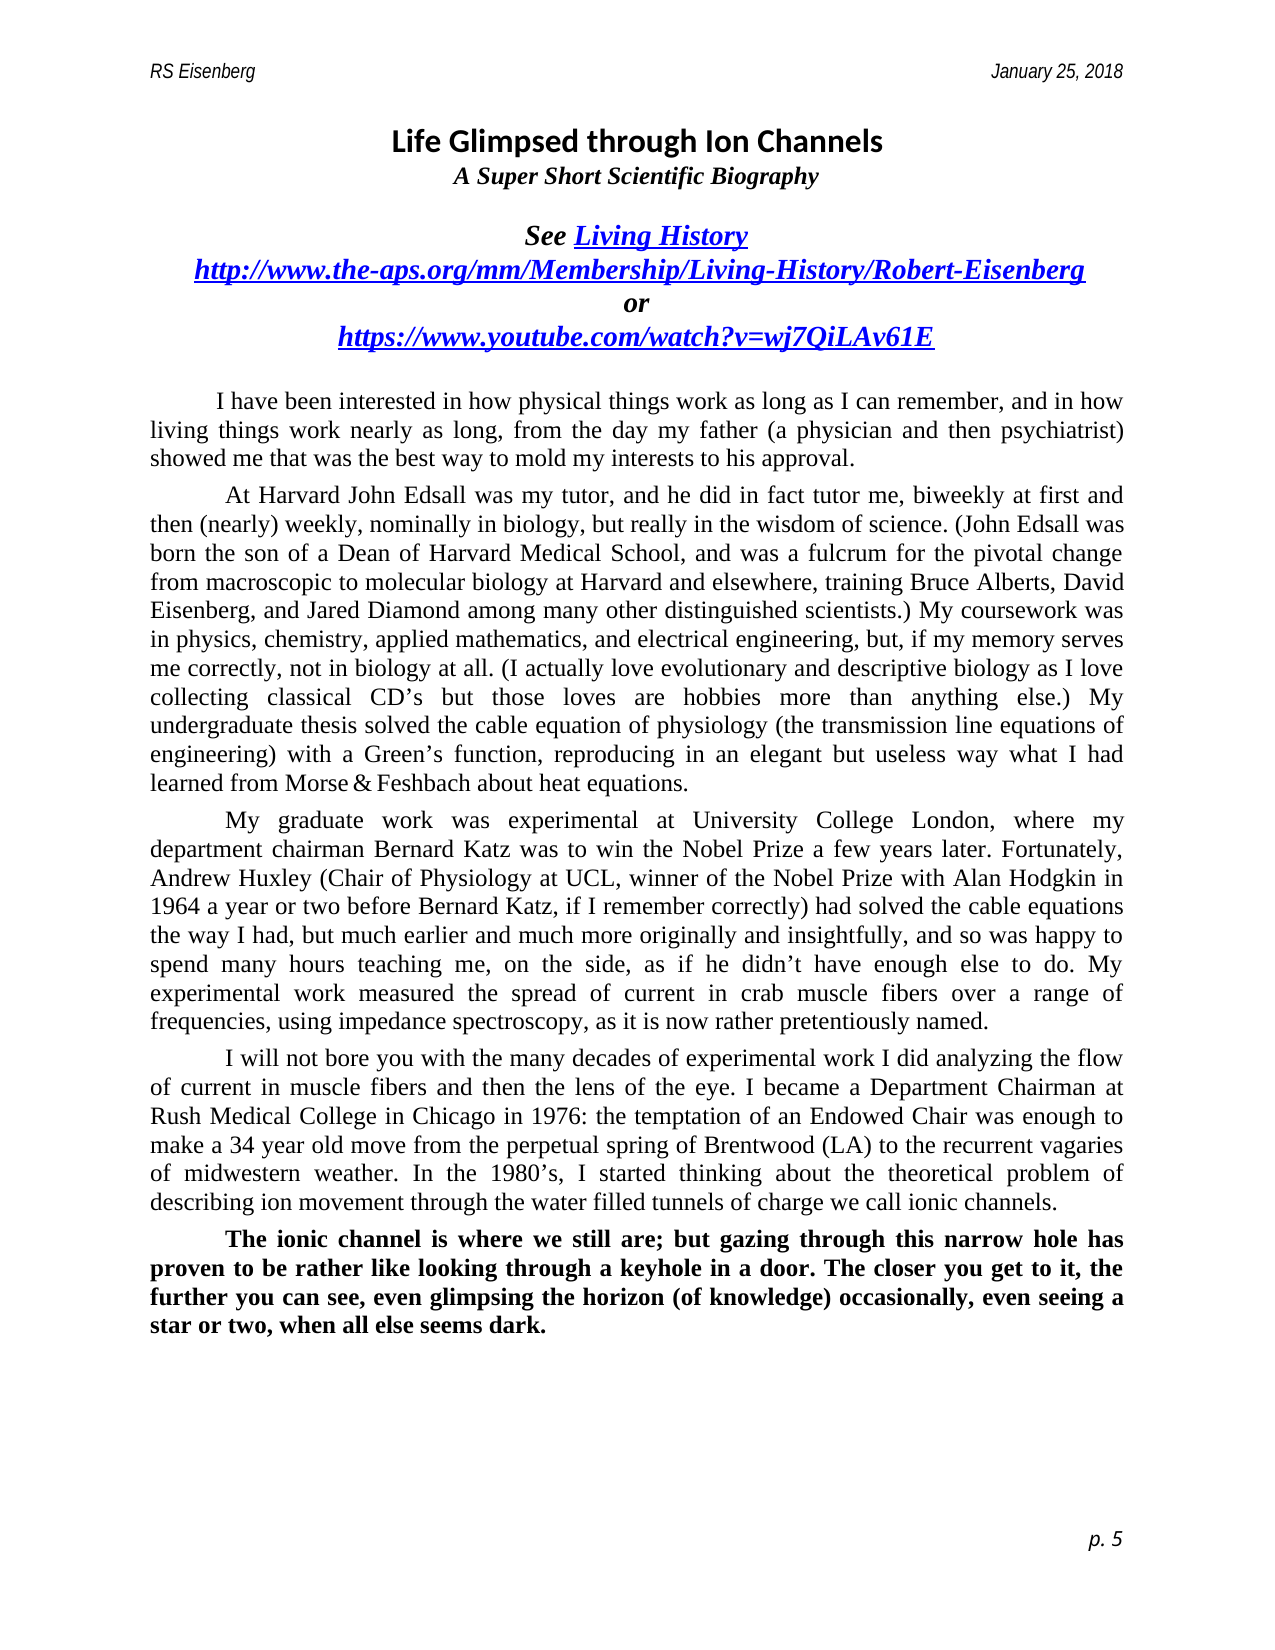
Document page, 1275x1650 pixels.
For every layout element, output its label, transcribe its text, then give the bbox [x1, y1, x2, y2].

text The ionic channel is where we still are; but gazing through this narrow hole has proven to be rather like looking through a keyhole in a door. The closer you get to it, the further you can see, even glimpsing the horizon (of knowledge) occasionally, even seeing a star or two, when all else seems dark. [150, 1224, 1125, 1339]
text or [150, 285, 1125, 319]
text https://www.youtube.com/watch?v=wj7QiLAv61E [150, 319, 1125, 352]
text I have been interested in how physical things work as long as I can remember, and in how living things work nearly as long, from the day my father (a physician and then psychiatrist) showed me that was the best way to mold my interests to his approval. [150, 386, 1125, 472]
text I will not bore you with the many decades of experimental work I did analyzing the flow of current in muscle fibers and then the lens of the eye. I became a Department Chairman at Rush Medical College in Chicago in 1976: the temptation of an Endowed Chair was enough to make a 34 year old move from the perpetual spring of Brentwood (LA) to the recurrent vagaries of midwestern weather. In the 1980’s, I started thinking about the theoretical problem of describing ion movement through the water filled tunnels of charge we call ionic channels. [150, 1043, 1125, 1216]
text A Super Short Scientific Biography [150, 161, 1125, 189]
text See Living History http://www.the-aps.org/mm/Membership/Living-History/Robert-Eisenberg [150, 218, 1125, 285]
text Life Glimpsed through Ion Channels [150, 120, 1125, 161]
text At Harvard John Edsall was my tutor, and he did in fact tutor me, biweekly at first and then (nearly) weekly, nominally in biology, but really in the wisdom of science. (John Edsall was born the son of a Dean of Harvard Medical School, and was a fulcrum for the pivotal change from macroscopic to molecular biology at Harvard and elsewhere, training Bruce Alberts, David Eisenberg, and Jared Diamond among many other distinguished scientists.) My coursework was in physics, chemistry, applied mathematics, and electrical engineering, but, if my memory serves me correctly, not in biology at all. (I actually love evolutionary and descriptive biology as I love collecting classical CD’s but those loves are hobbies more than anything else.) My undergraduate thesis solved the cable equation of physiology (the transmission line equations of engineering) with a Green’s function, reproducing in an elegant but useless way what I had learned from Morse & Feshbach about heat equations. [150, 481, 1125, 797]
text My graduate work was experimental at University College London, where my department chairman Bernard Katz was to win the Nobel Prize a few years later. Fortunately, Andrew Huxley (Chair of Physiology at UCL, winner of the Nobel Prize with Alan Hodgkin in 1964 a year or two before Bernard Katz, if I remember correctly) had solved the cable equations the way I had, but much earlier and much more originally and insightfully, and so was happy to spend many hours teaching me, on the side, as if he didn’t have enough else to do. My experimental work measured the spread of current in crab muscle fibers over a range of frequencies, using impedance spectroscopy, as it is now rather pretentiously named. [150, 805, 1125, 1035]
